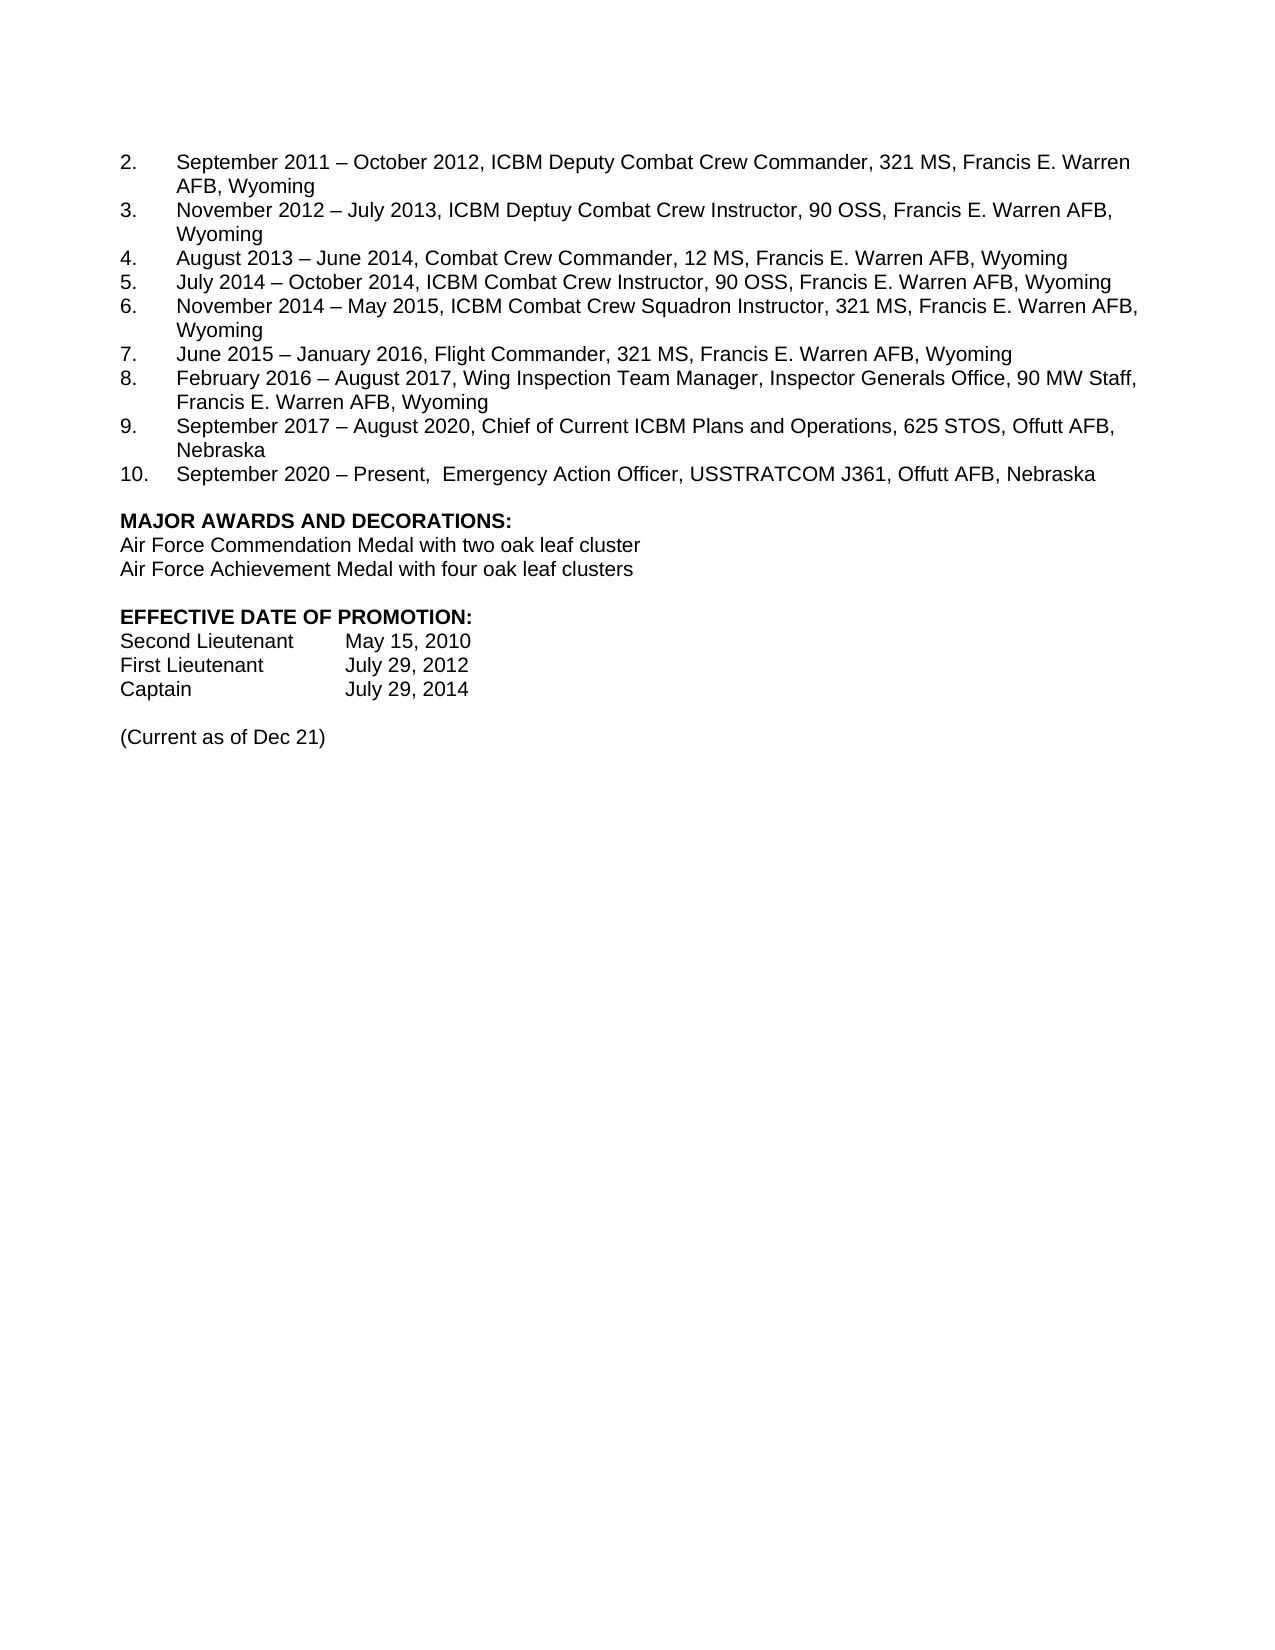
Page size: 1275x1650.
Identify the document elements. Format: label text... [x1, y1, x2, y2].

list September 2020 – Present, Emergency Action Officer, USSTRATCOM J361, Offutt AFB, Nebraska [120, 461, 1155, 485]
list November 2014 – May 2015, ICBM Combat Crew Squadron Instructor, 321 MS, Francis E. Warren AFB, Wyoming [120, 294, 1155, 342]
text Second Lieutenant May 15, 2010 [120, 629, 1155, 653]
text Captain July 29, 2014 [120, 677, 1155, 701]
text EFFECTIVE DATE OF PROMOTION: [120, 605, 1155, 629]
list September 2011 – October 2012, ICBM Deputy Combat Crew Commander, 321 MS, Francis E. Warren AFB, Wyoming [120, 150, 1155, 198]
text (Current as of Dec 21) [120, 725, 1155, 749]
list June 2015 – January 2016, Flight Commander, 321 MS, Francis E. Warren AFB, Wyoming [120, 342, 1155, 366]
list November 2012 – July 2013, ICBM Deptuy Combat Crew Instructor, 90 OSS, Francis E. Warren AFB, Wyoming [120, 198, 1155, 246]
text First Lieutenant July 29, 2012 [120, 653, 1155, 677]
list July 2014 – October 2014, ICBM Combat Crew Instructor, 90 OSS, Francis E. Warren AFB, Wyoming [120, 270, 1155, 294]
list September 2017 – August 2020, Chief of Current ICBM Plans and Operations, 625 STOS, Offutt AFB, Nebraska [120, 413, 1155, 461]
list August 2013 – June 2014, Combat Crew Commander, 12 MS, Francis E. Warren AFB, Wyoming [120, 246, 1155, 270]
text Air Force Achievement Medal with four oak leaf clusters [120, 557, 1155, 581]
text MAJOR AWARDS AND DECORATIONS: [120, 509, 1155, 533]
text Air Force Commendation Medal with two oak leaf cluster [120, 533, 1155, 557]
list February 2016 – August 2017, Wing Inspection Team Manager, Inspector Generals Office, 90 MW Staff, Francis E. Warren AFB, Wyoming [120, 366, 1155, 413]
